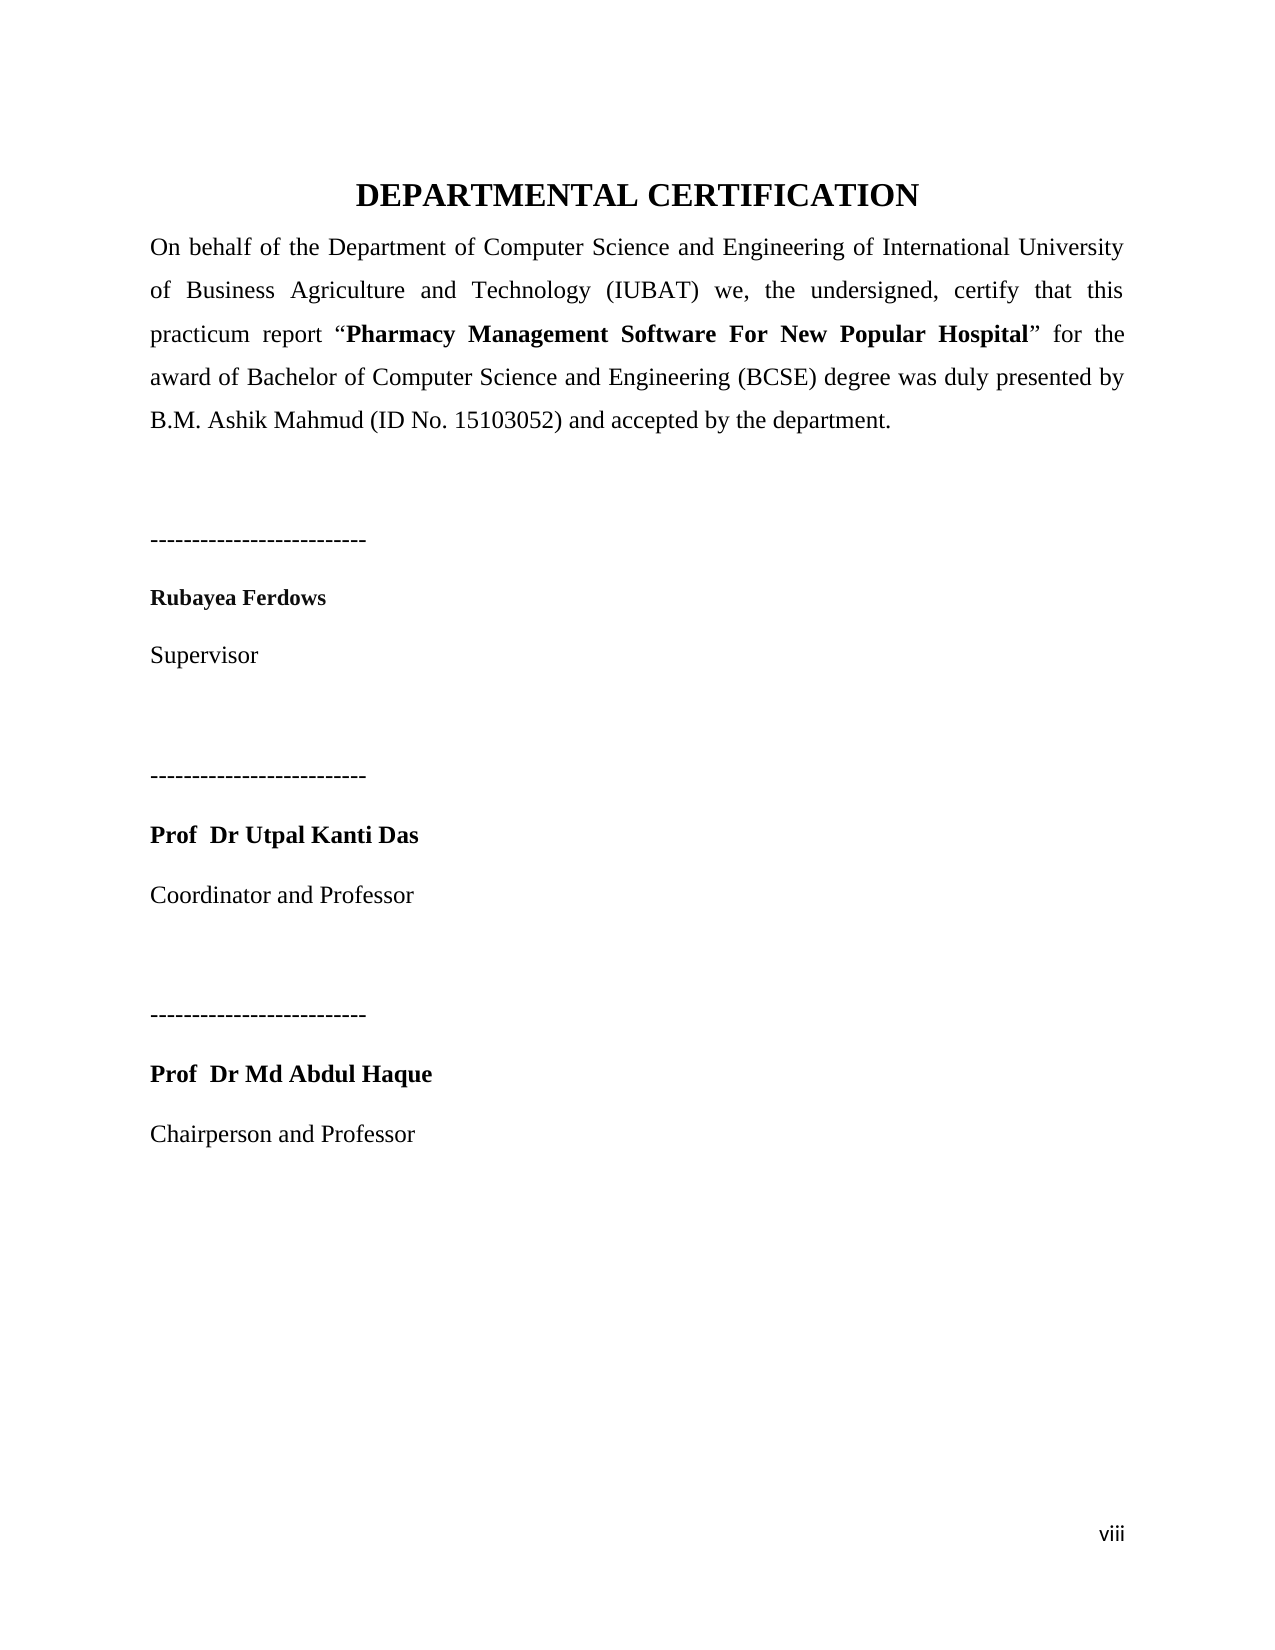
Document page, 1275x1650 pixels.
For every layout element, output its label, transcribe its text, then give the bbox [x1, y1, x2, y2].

text Supervisor [150, 641, 1125, 669]
text On behalf of the Department of Computer Science and Engineering of International University of Business Agriculture and Technology (IUBAT) we, the undersigned, certify that this practicum report “Pharmacy Management Software For New Popular Hospital” for the award of Bachelor of Computer Science and Engineering (BCSE) degree was duly presented by B.M. Ashik Mahmud (ID No. 15103052) and accepted by the department. [150, 232, 1125, 434]
text Prof Dr Utpal Kanti Das [150, 820, 1125, 849]
text -------------------------- [150, 760, 1125, 789]
text Prof Dr Md Abdul Haque [150, 1059, 1125, 1088]
text Coordinator and Professor [150, 880, 1125, 908]
text -------------------------- [150, 999, 1125, 1028]
text Chairperson and Professor [150, 1119, 1125, 1148]
text -------------------------- [150, 524, 1125, 553]
text Rubayea Ferdows [150, 584, 1125, 611]
subtitle DEPARTMENTAL CERTIFICATION [150, 175, 1125, 213]
